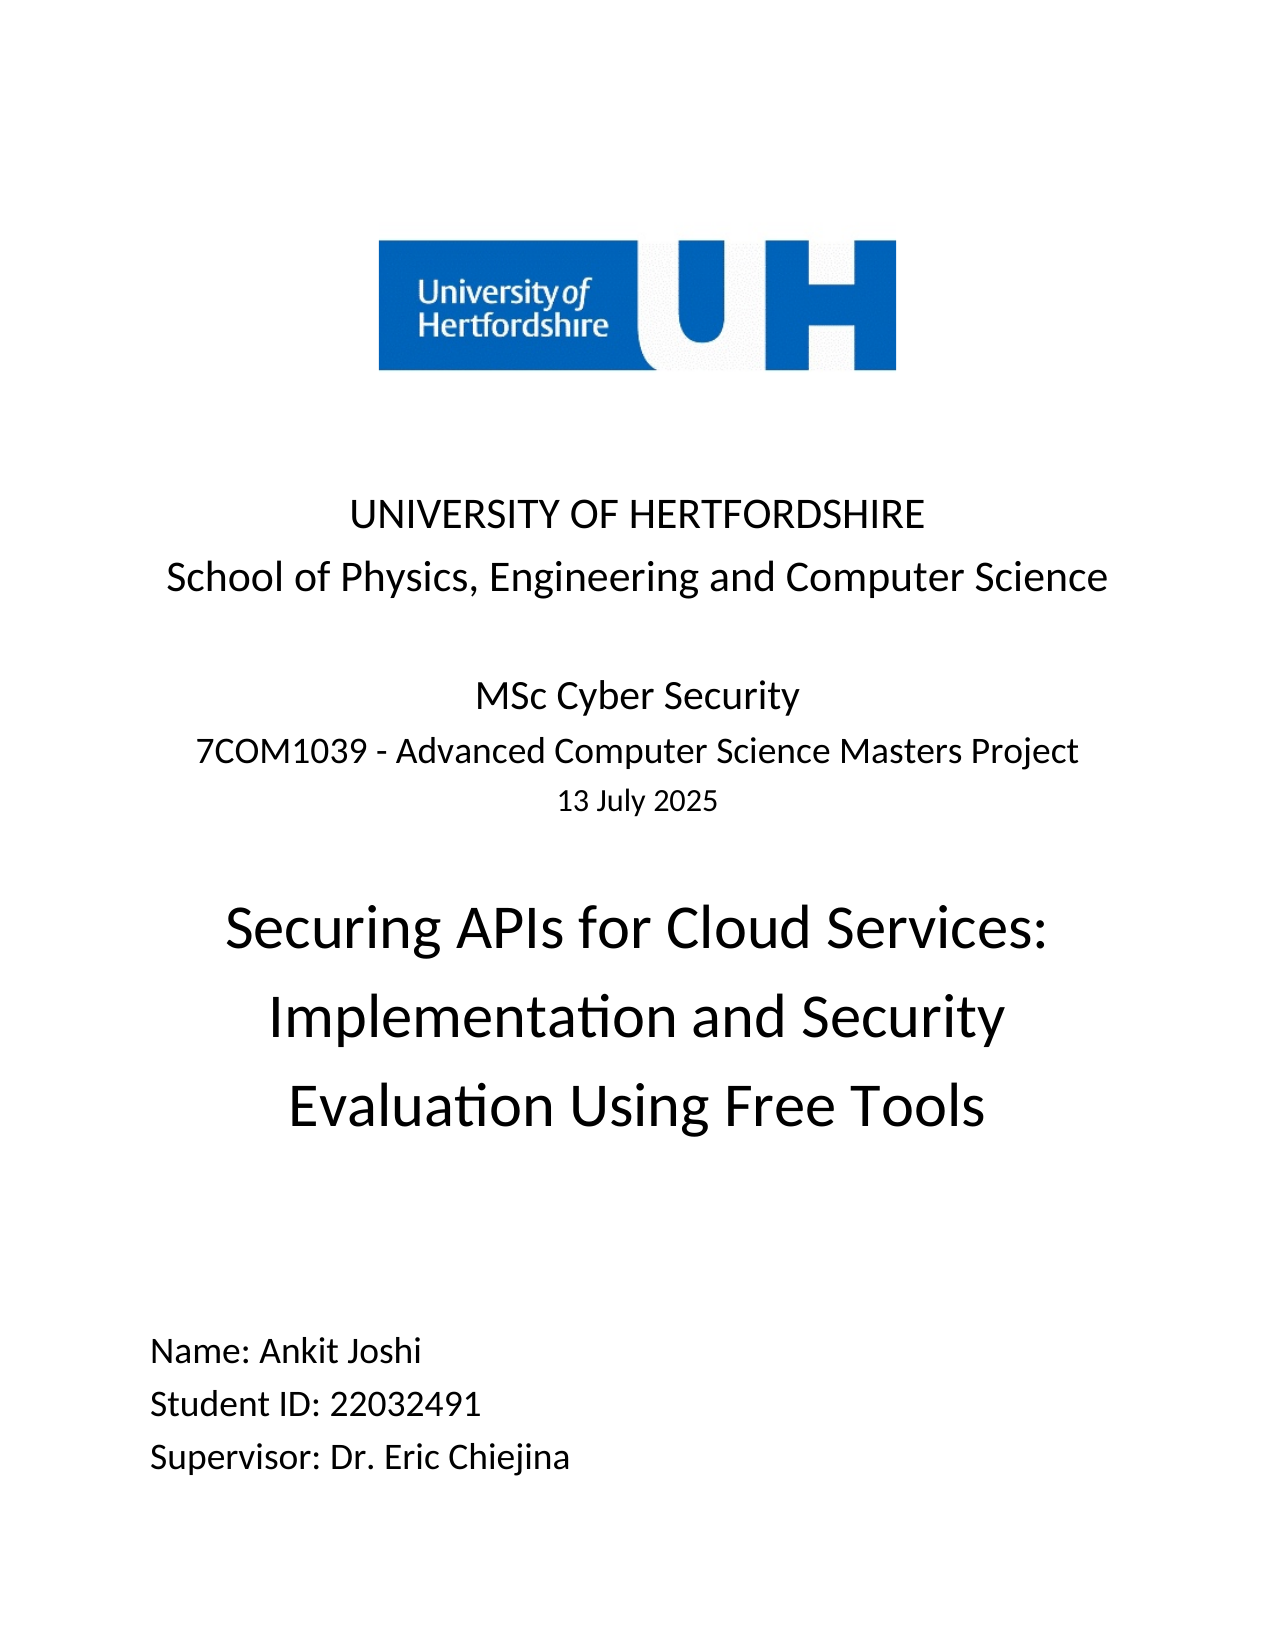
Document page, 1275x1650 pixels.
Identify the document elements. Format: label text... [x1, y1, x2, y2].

picture [378, 150, 897, 478]
text Securing APIs for Cloud Services: Implementation and Security Evaluation Using Free Tools [150, 842, 1125, 1142]
text Name: Ankit Joshi Student ID: 22032491 Supervisor: Dr. Eric Chiejina [150, 1286, 1125, 1479]
text MSc Cyber Security 7COM1039 - Advanced Computer Science Masters Project 13 July 2025 [150, 627, 1125, 819]
